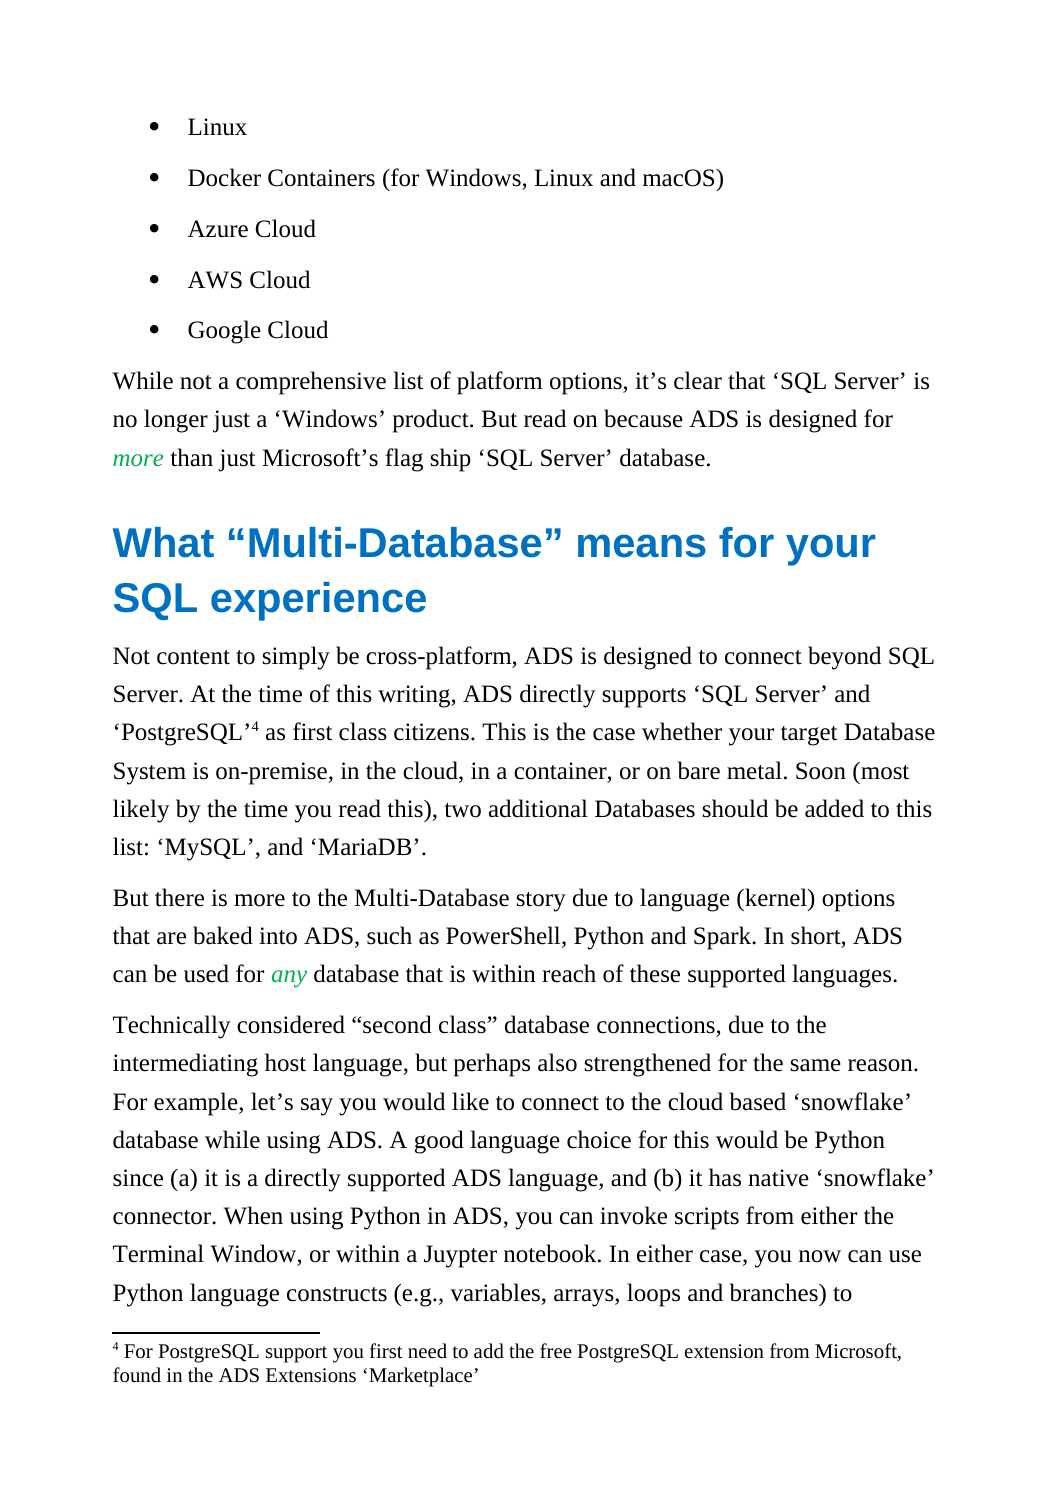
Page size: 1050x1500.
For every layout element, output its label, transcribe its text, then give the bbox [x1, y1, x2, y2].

text But there is more to the Multi-Database story due to language (kernel) options that are baked into ADS, such as PowerShell, Python and Spark. In short, ADS can be used for any database that is within reach of these supported languages. [112, 883, 937, 988]
text Linux [150, 112, 937, 141]
text Not content to simply be cross-platform, ADS is designed to connect beyond SQL Server. At the time of this writing, ADS directly supports ‘SQL Server’ and ‘PostgreSQL’ as first class citizens. This is the case whether your target Database System is on-premise, in the cloud, in a container, or on bare metal. Soon (most likely by the time you read this), two additional Databases should be added to this list: ‘MySQL’, and ‘MariaDB’. [112, 641, 937, 861]
text Azure Cloud [150, 214, 937, 243]
text Google Cloud [150, 315, 937, 344]
text Docker Containers (for Windows, Linux and macOS) [150, 163, 937, 192]
subtitle What “Multi-Database” means for your SQL experience [112, 518, 937, 621]
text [112, 1010, 937, 1306]
text While not a comprehensive list of platform options, it’s clear that ‘SQL Server’ is no longer just a ‘Windows’ product. But read on because ADS is designed for more than just Microsoft’s flag ship ‘SQL Server’ database. [112, 366, 937, 471]
text AWS Cloud [150, 265, 937, 293]
